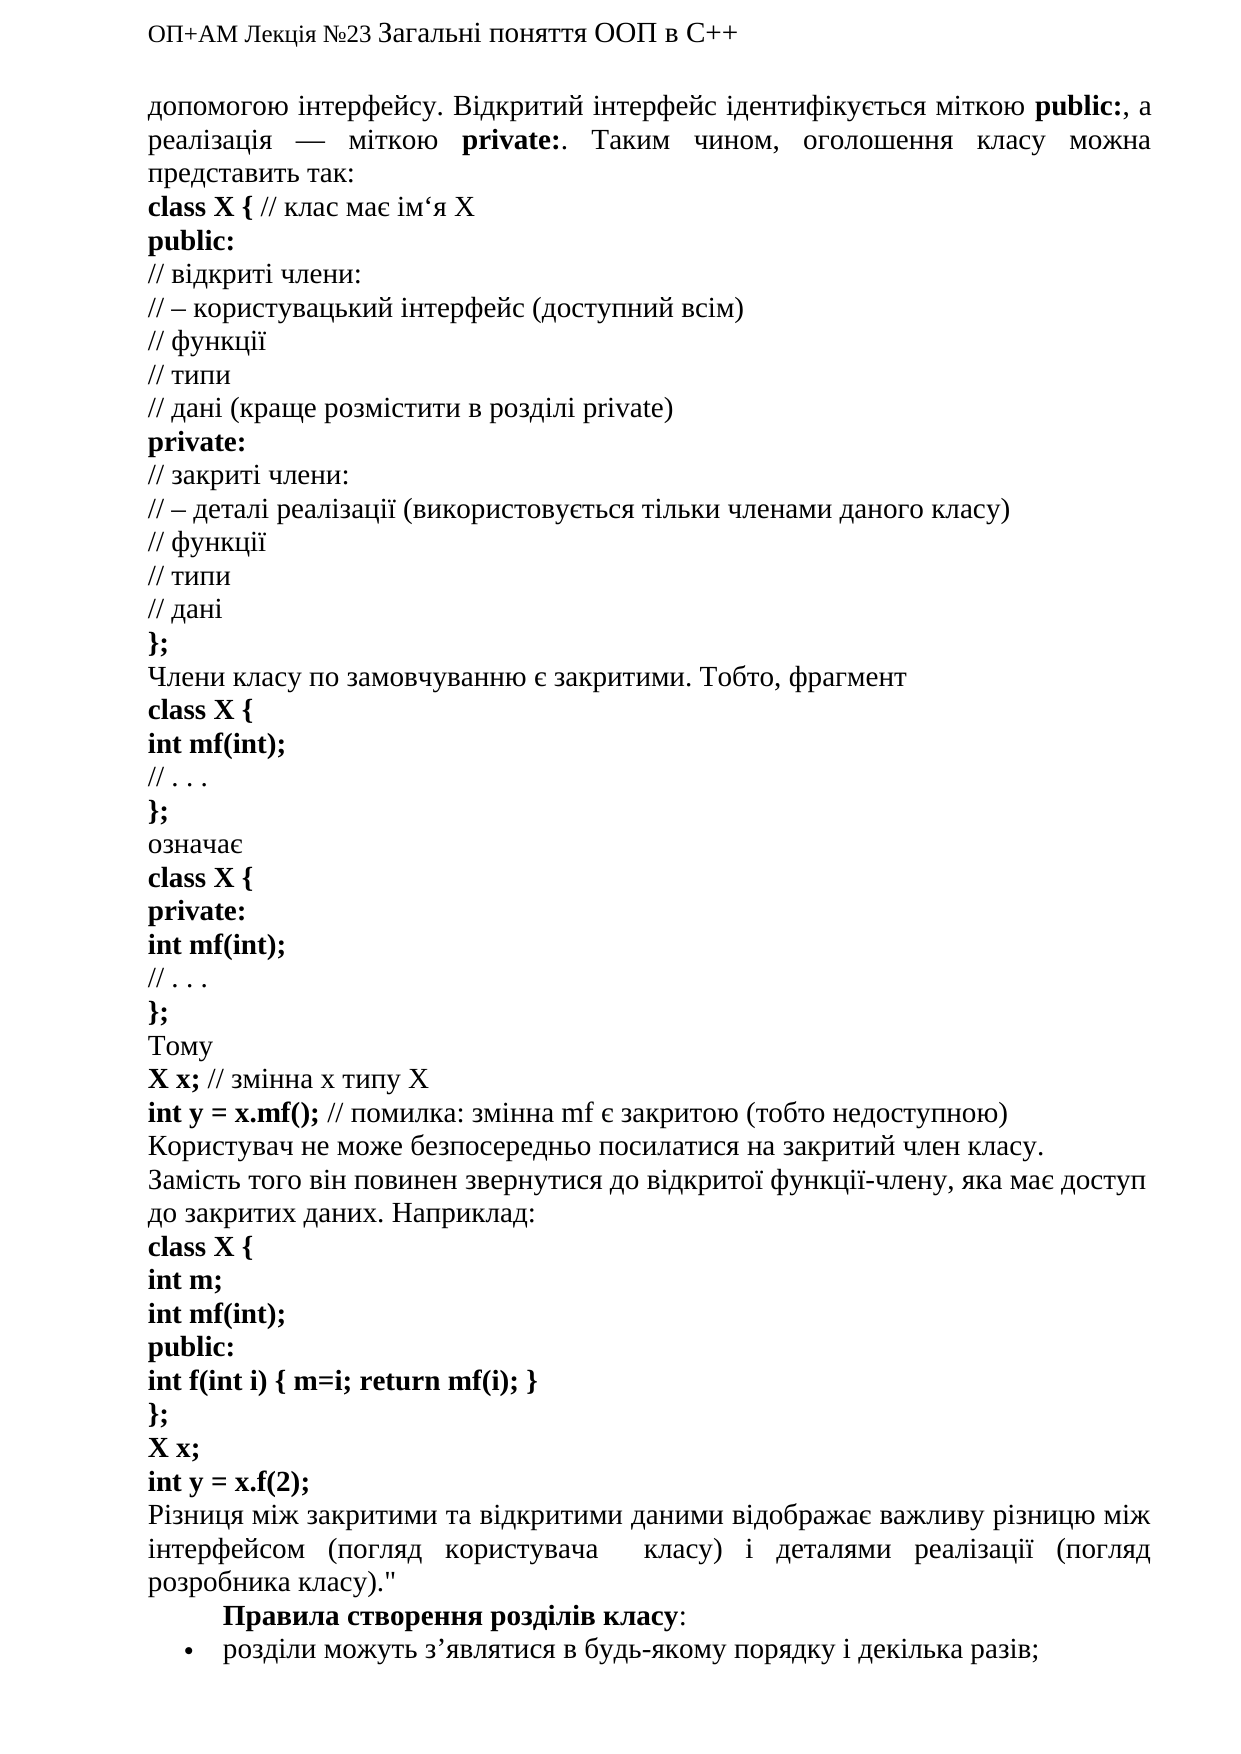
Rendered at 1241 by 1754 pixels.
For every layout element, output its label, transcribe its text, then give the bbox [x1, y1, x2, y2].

text int m; [148, 1262, 1152, 1296]
text // – користувацький інтерфейс (доступний всім) [148, 290, 1152, 323]
text }; [148, 793, 1152, 826]
text int y = x.f(2); [148, 1464, 1152, 1497]
text // функції [148, 323, 1152, 357]
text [148, 88, 1152, 189]
text Замість того він повинен звернутися до відкритої функції-члену, яка має доступ до закритих даних. Наприклад: [148, 1162, 1152, 1229]
text }; [148, 625, 1152, 659]
text class X { [148, 1229, 1152, 1262]
text // типи [148, 357, 1152, 390]
text }; [148, 1397, 1152, 1430]
text Користувач не може безпосередньо посилатися на закритий член класу. [148, 1128, 1152, 1162]
text Різниця між закритими та відкритими даними відображає важливу різницю між інтерфейсом (погляд користувача класу) і деталями реалізації (погляд розробника класу)." [148, 1497, 1152, 1598]
text // – деталі реалізації (використовується тільки членами даного класу) [148, 491, 1152, 524]
text // відкриті члени: [148, 256, 1152, 290]
list розділи можуть з’являтися в будь-якому порядку і декілька разів; [185, 1631, 1152, 1665]
text public: [148, 223, 1152, 256]
text int mf(int); [148, 1296, 1152, 1329]
text Правила створення розділів класу: [148, 1598, 1152, 1631]
text public: [148, 1329, 1152, 1363]
text class X { [148, 860, 1152, 893]
text // дані (краще розмістити в розділі private) [148, 390, 1152, 424]
text // закриті члени: [148, 457, 1152, 491]
text Члени класу по замовчуванню є закритими. Тобто, фрагмент [148, 659, 1152, 692]
text int f(int i) { m=i; return mf(i); } [148, 1363, 1152, 1397]
text }; [148, 994, 1152, 1028]
text X x; // змінна x типу X [148, 1061, 1152, 1095]
text // типи [148, 558, 1152, 592]
text означає [148, 826, 1152, 860]
text X x; [148, 1430, 1152, 1464]
text // . . . [148, 961, 1152, 994]
text class X { // клас має ім‘я X [148, 189, 1152, 223]
text private: [148, 424, 1152, 457]
text private: [148, 893, 1152, 927]
text int y = x.mf(); // помилка: змінна mf є закритою (тобто недоступною) [148, 1095, 1152, 1128]
text int mf(int); [148, 726, 1152, 759]
text class X { [148, 692, 1152, 726]
text int mf(int); [148, 927, 1152, 961]
text Тому [148, 1028, 1152, 1061]
text // функції [148, 524, 1152, 558]
text // дані [148, 592, 1152, 625]
text // . . . [148, 759, 1152, 793]
